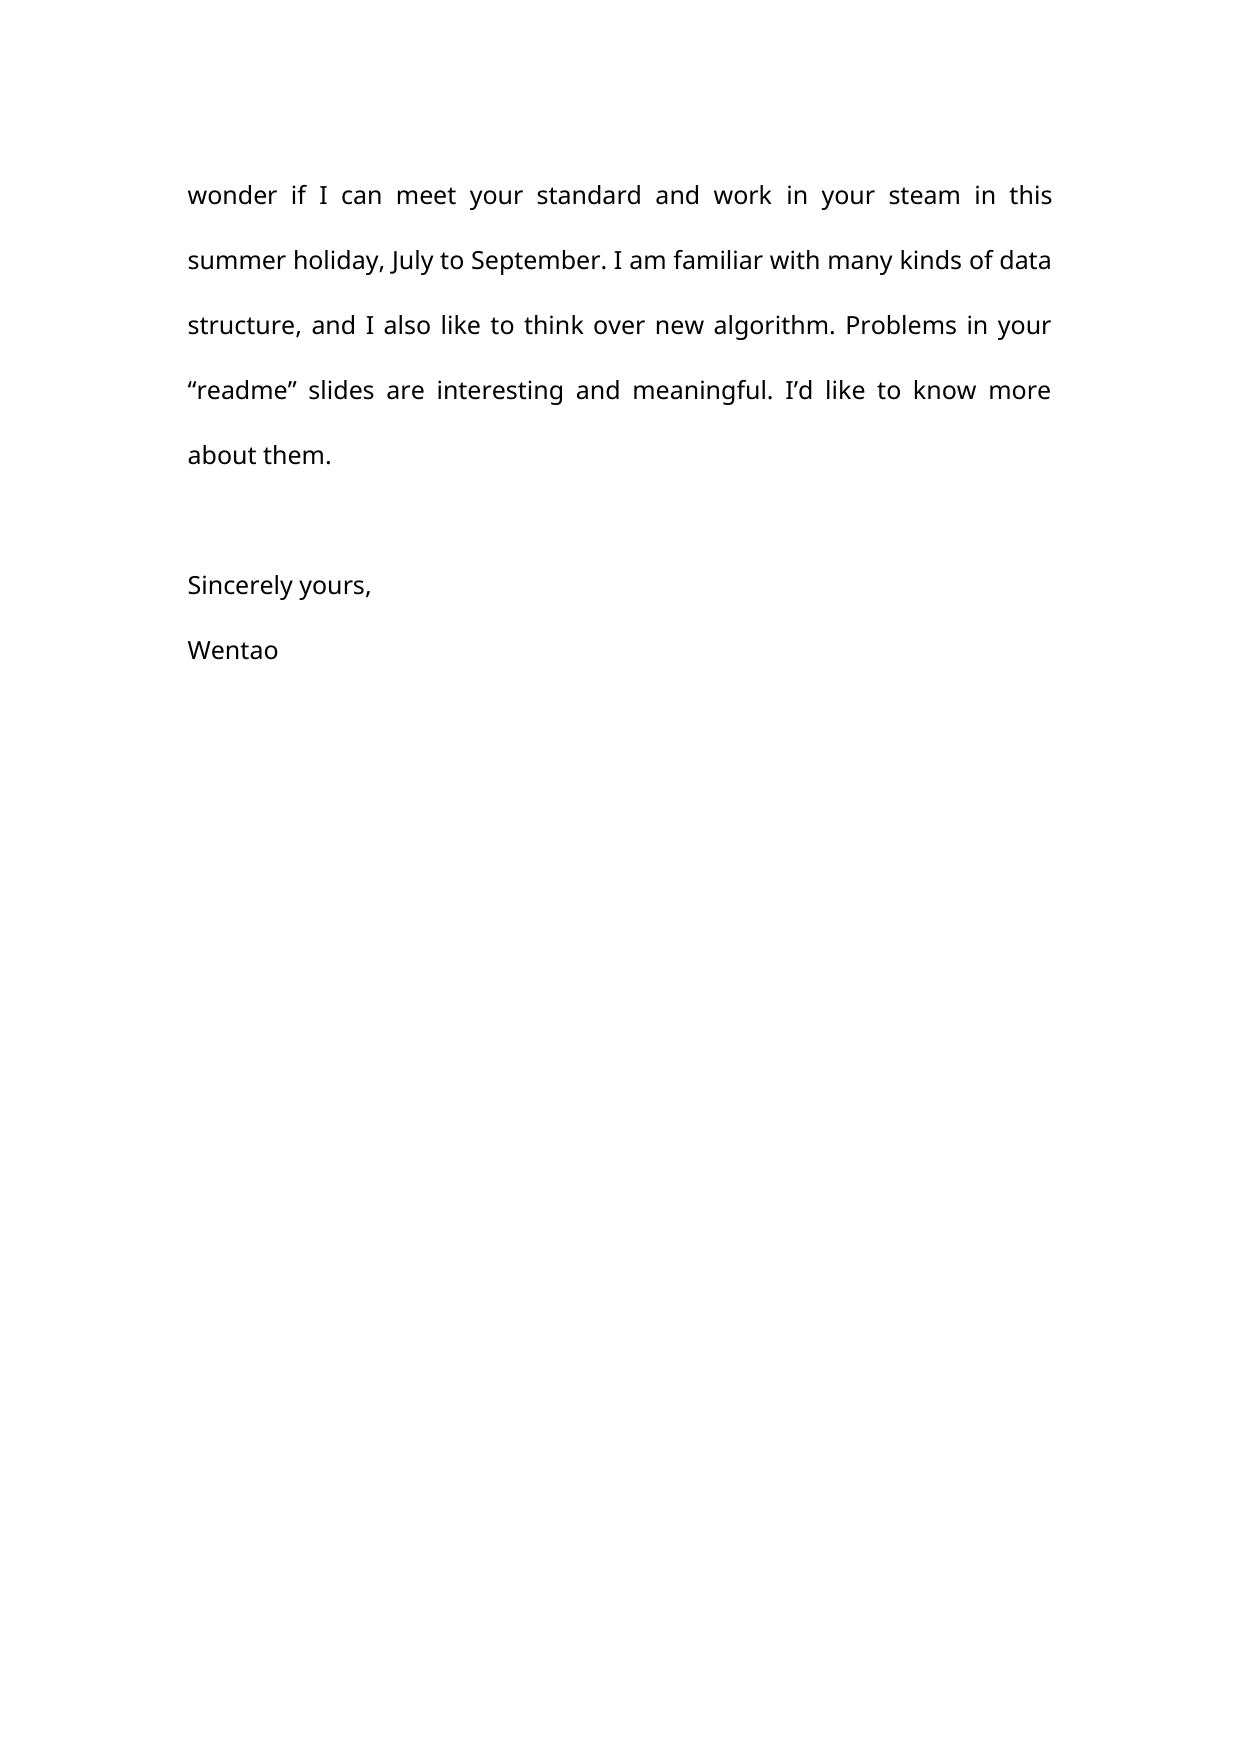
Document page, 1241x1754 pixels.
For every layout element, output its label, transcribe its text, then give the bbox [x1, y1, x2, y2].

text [187, 162, 1053, 487]
text Sincerely yours, [187, 552, 1053, 617]
text Wentao [187, 617, 1053, 682]
